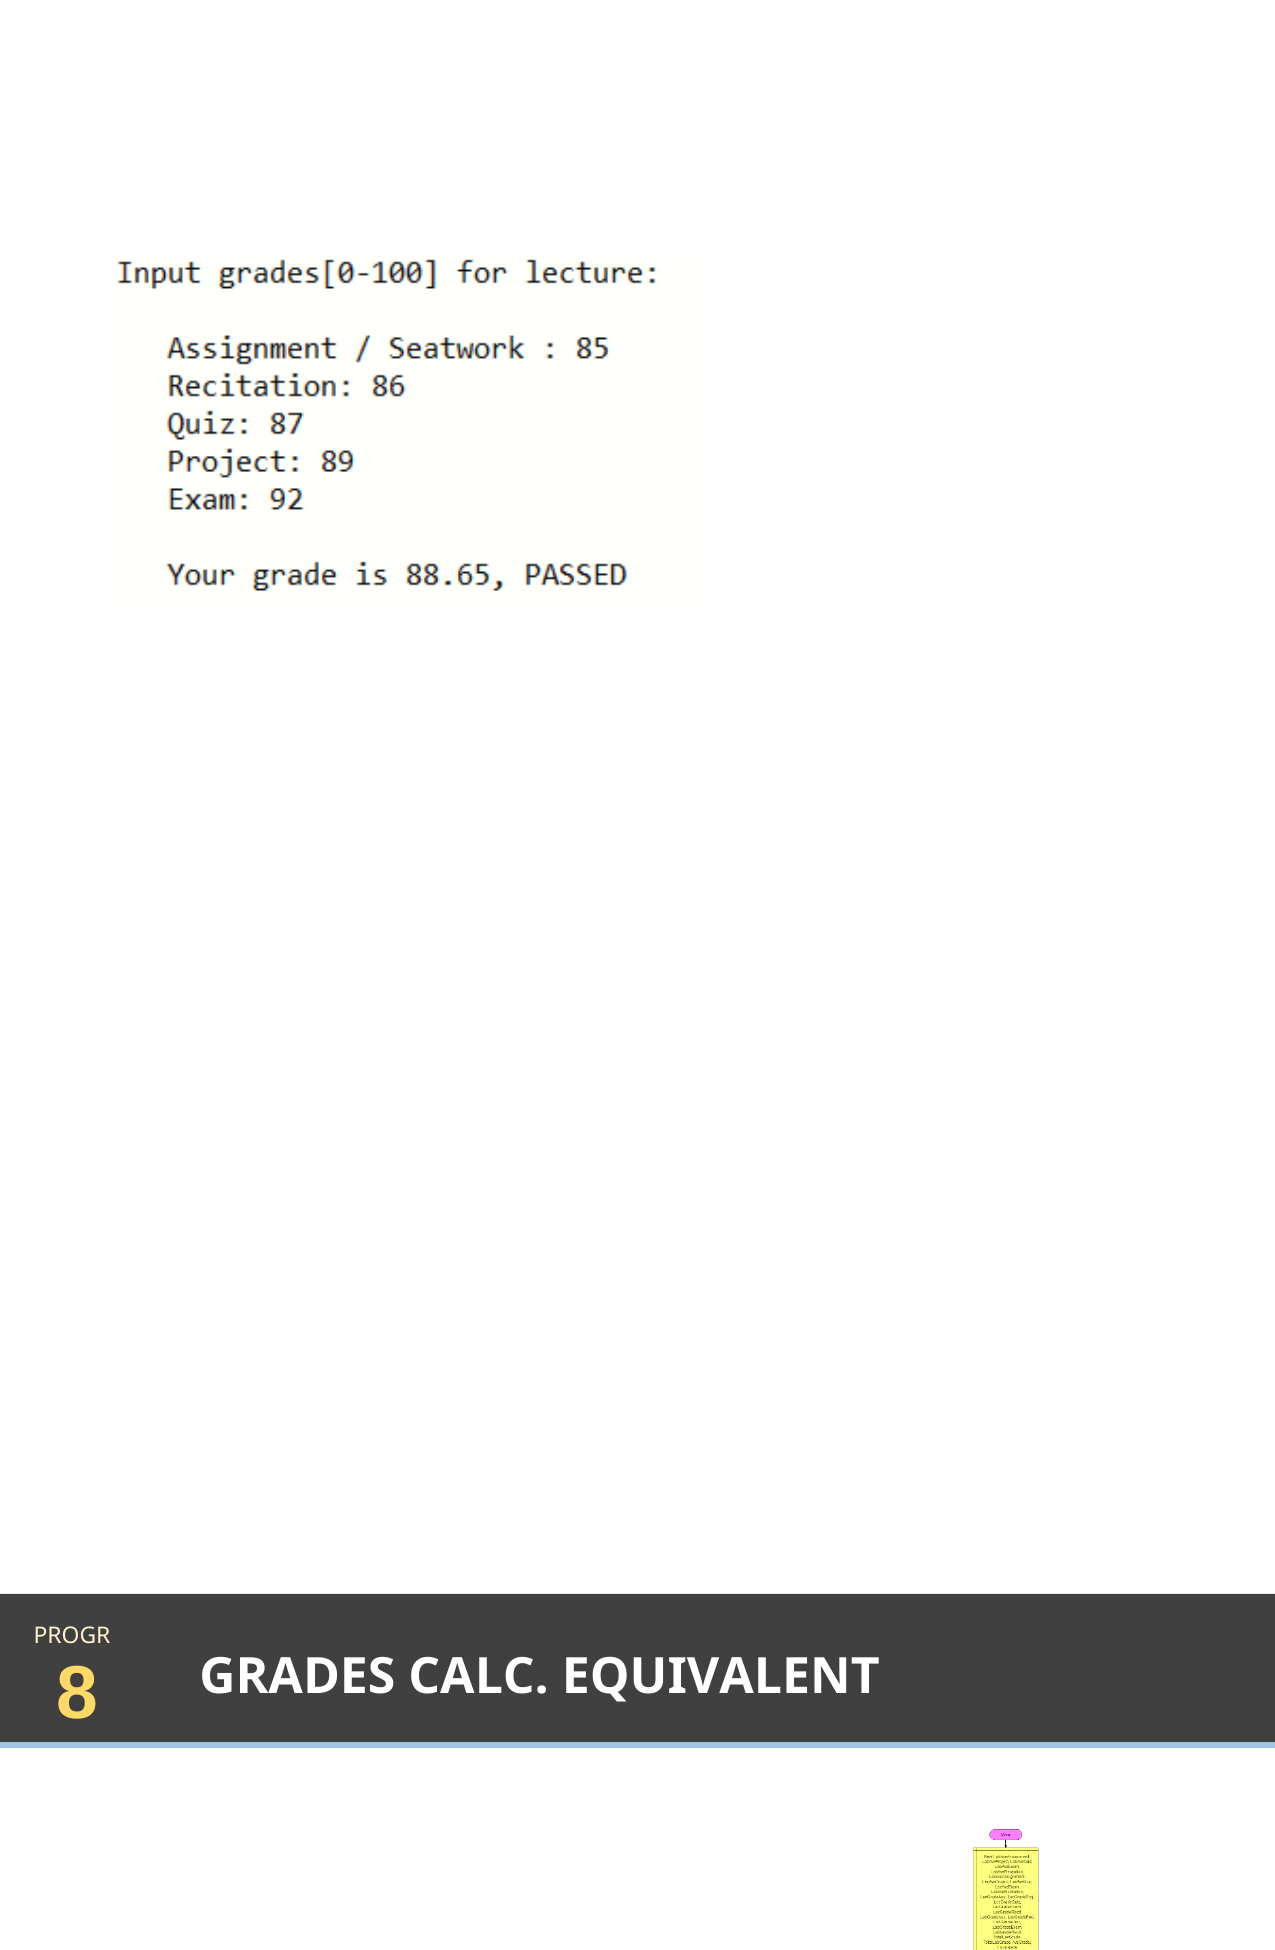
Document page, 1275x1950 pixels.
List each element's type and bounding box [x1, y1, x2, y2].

picture [89, 1826, 1105, 1950]
picture [113, 253, 712, 606]
